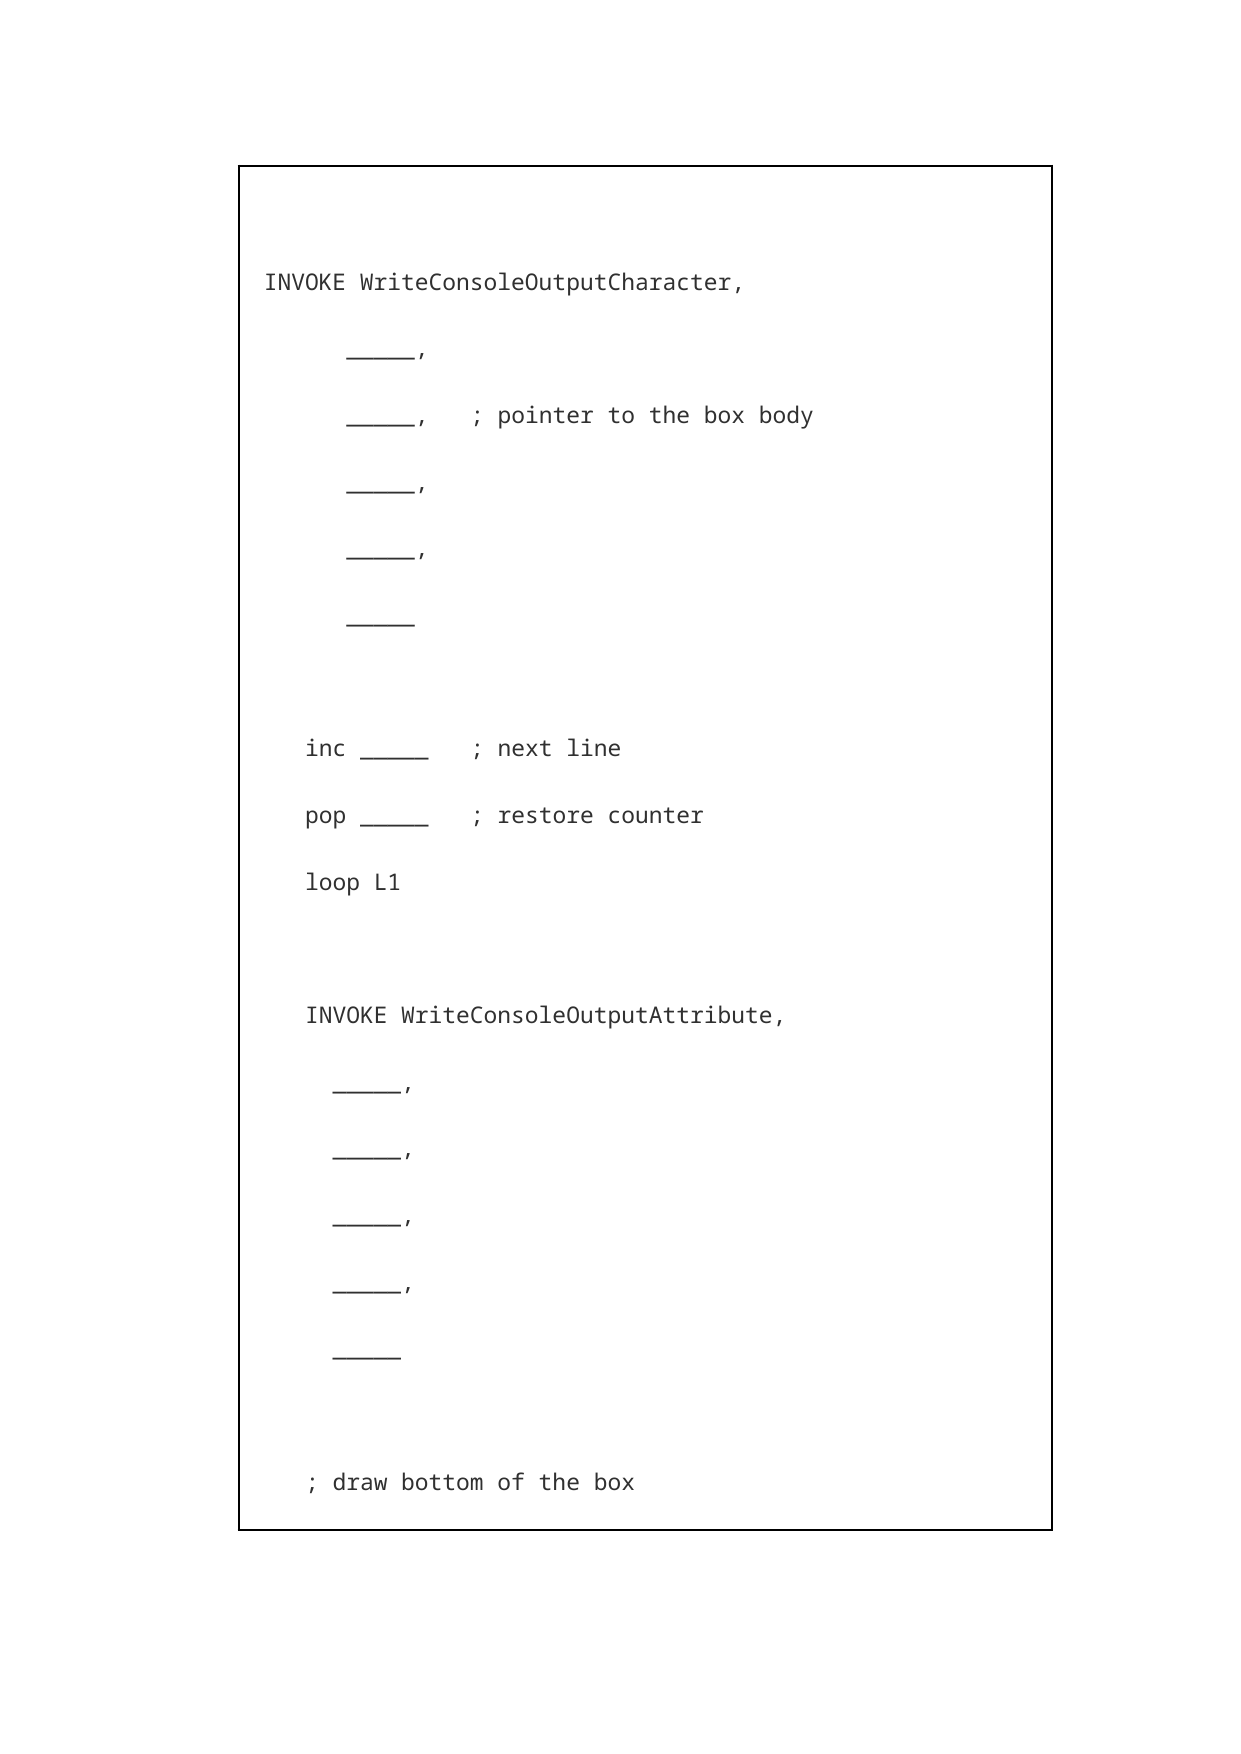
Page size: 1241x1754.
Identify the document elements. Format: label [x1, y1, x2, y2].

table_header [240, 167, 1051, 1529]
